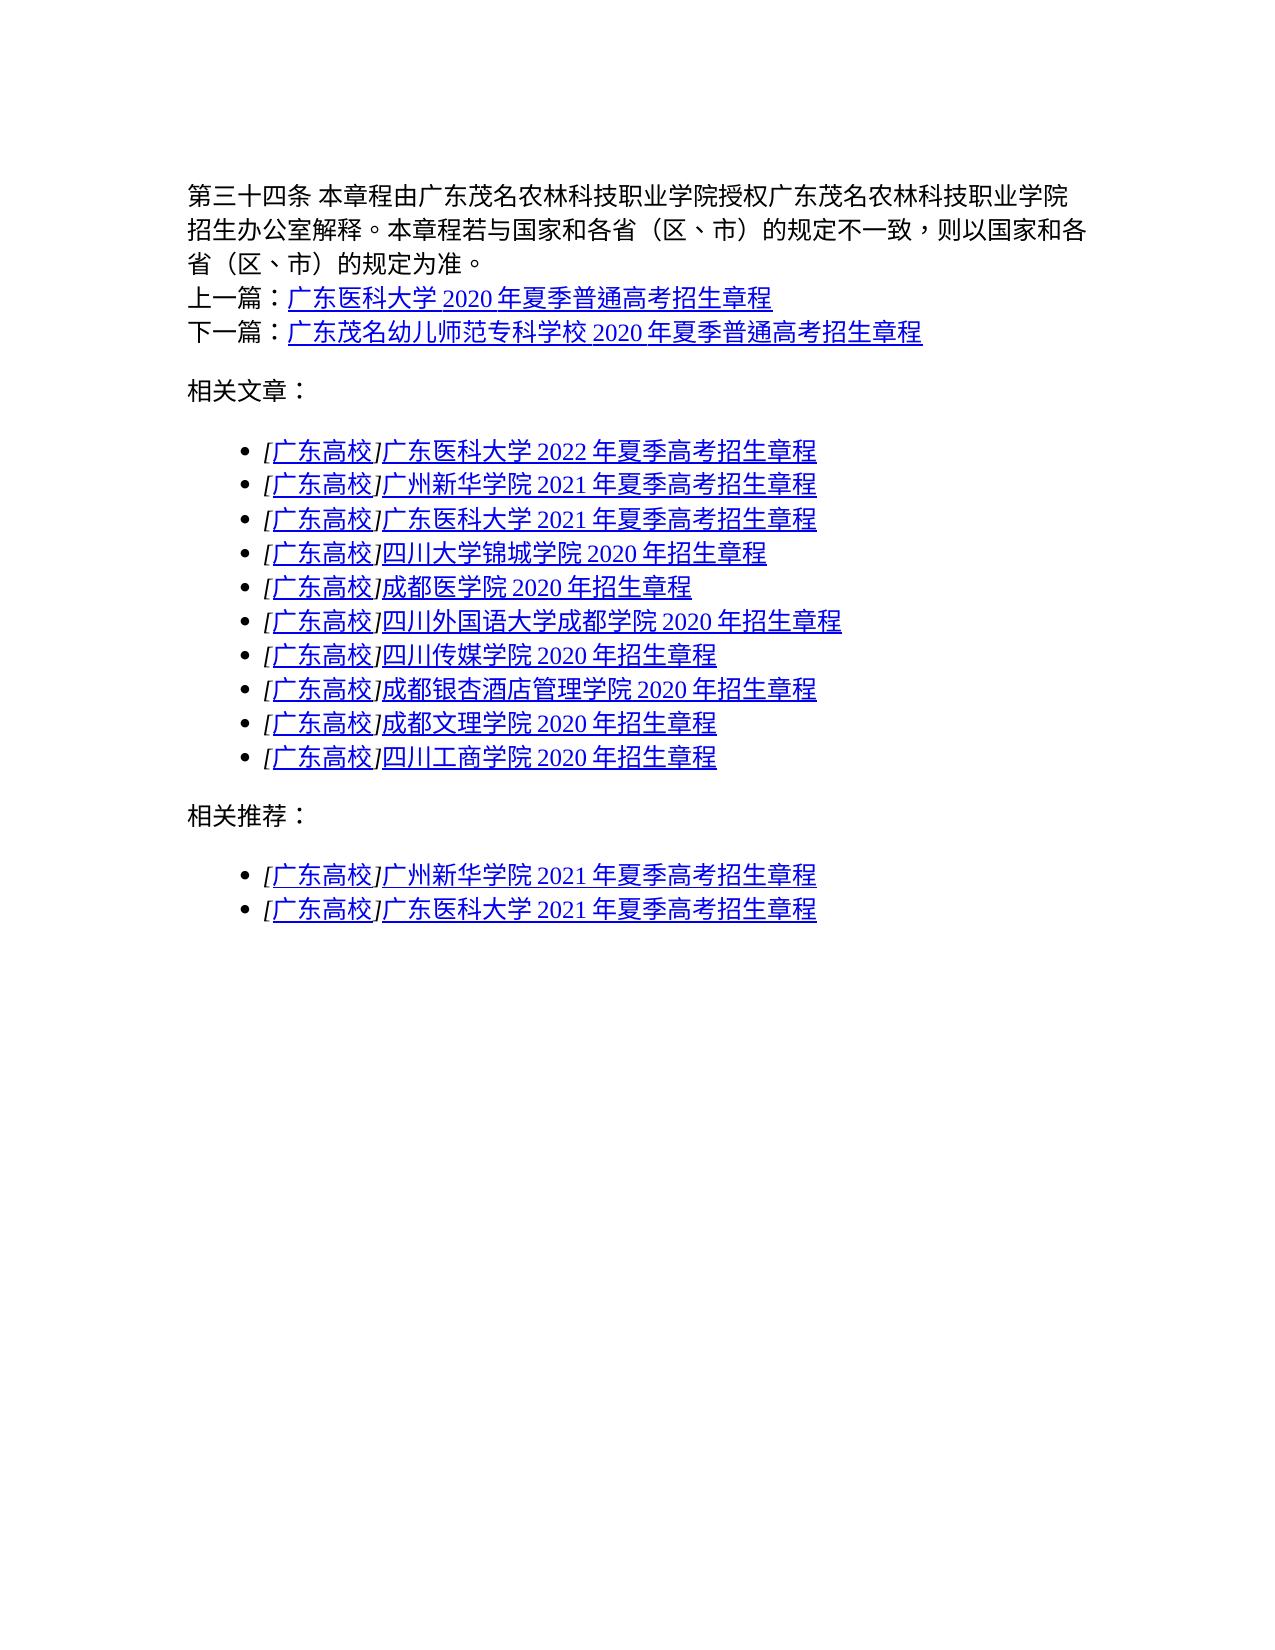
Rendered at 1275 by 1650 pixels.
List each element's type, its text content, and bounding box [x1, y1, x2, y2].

text 相关推荐： [187, 799, 1087, 833]
text 第三十四条 本章程由广东茂名农林科技职业学院授权广东茂名农林科技职业学院招生办公室解释。本章程若与国家和各省（区、市）的规定不一致，则以国家和各省（区、市）的规定为准。 [187, 179, 1087, 281]
list [广东高校]广州新华学院2021年夏季高考招生章程 [241, 858, 1087, 892]
list [广东高校]成都银杏酒店管理学院2020年招生章程 [241, 672, 1087, 706]
list [广东高校]成都文理学院2020年招生章程 [241, 706, 1087, 740]
text 上一篇：广东医科大学2020年夏季普通高考招生章程 下一篇：广东茂名幼儿师范专科学校2020年夏季普通高考招生章程 [187, 281, 1087, 349]
list [广东高校]四川传媒学院2020年招生章程 [241, 637, 1087, 672]
text 相关文章： [187, 374, 1087, 408]
list [广东高校]广州新华学院2021年夏季高考招生章程 [241, 467, 1087, 501]
list [广东高校]成都医学院2020年招生章程 [241, 569, 1087, 603]
list [广东高校]广东医科大学2022年夏季高考招生章程 [241, 433, 1087, 467]
list [广东高校]四川外国语大学成都学院2020年招生章程 [241, 603, 1087, 637]
list [广东高校]广东医科大学2021年夏季高考招生章程 [241, 501, 1087, 535]
list [广东高校]四川工商学院2020年招生章程 [241, 740, 1087, 774]
list [广东高校]广东医科大学2021年夏季高考招生章程 [241, 892, 1087, 926]
list [广东高校]四川大学锦城学院2020年招生章程 [241, 535, 1087, 569]
